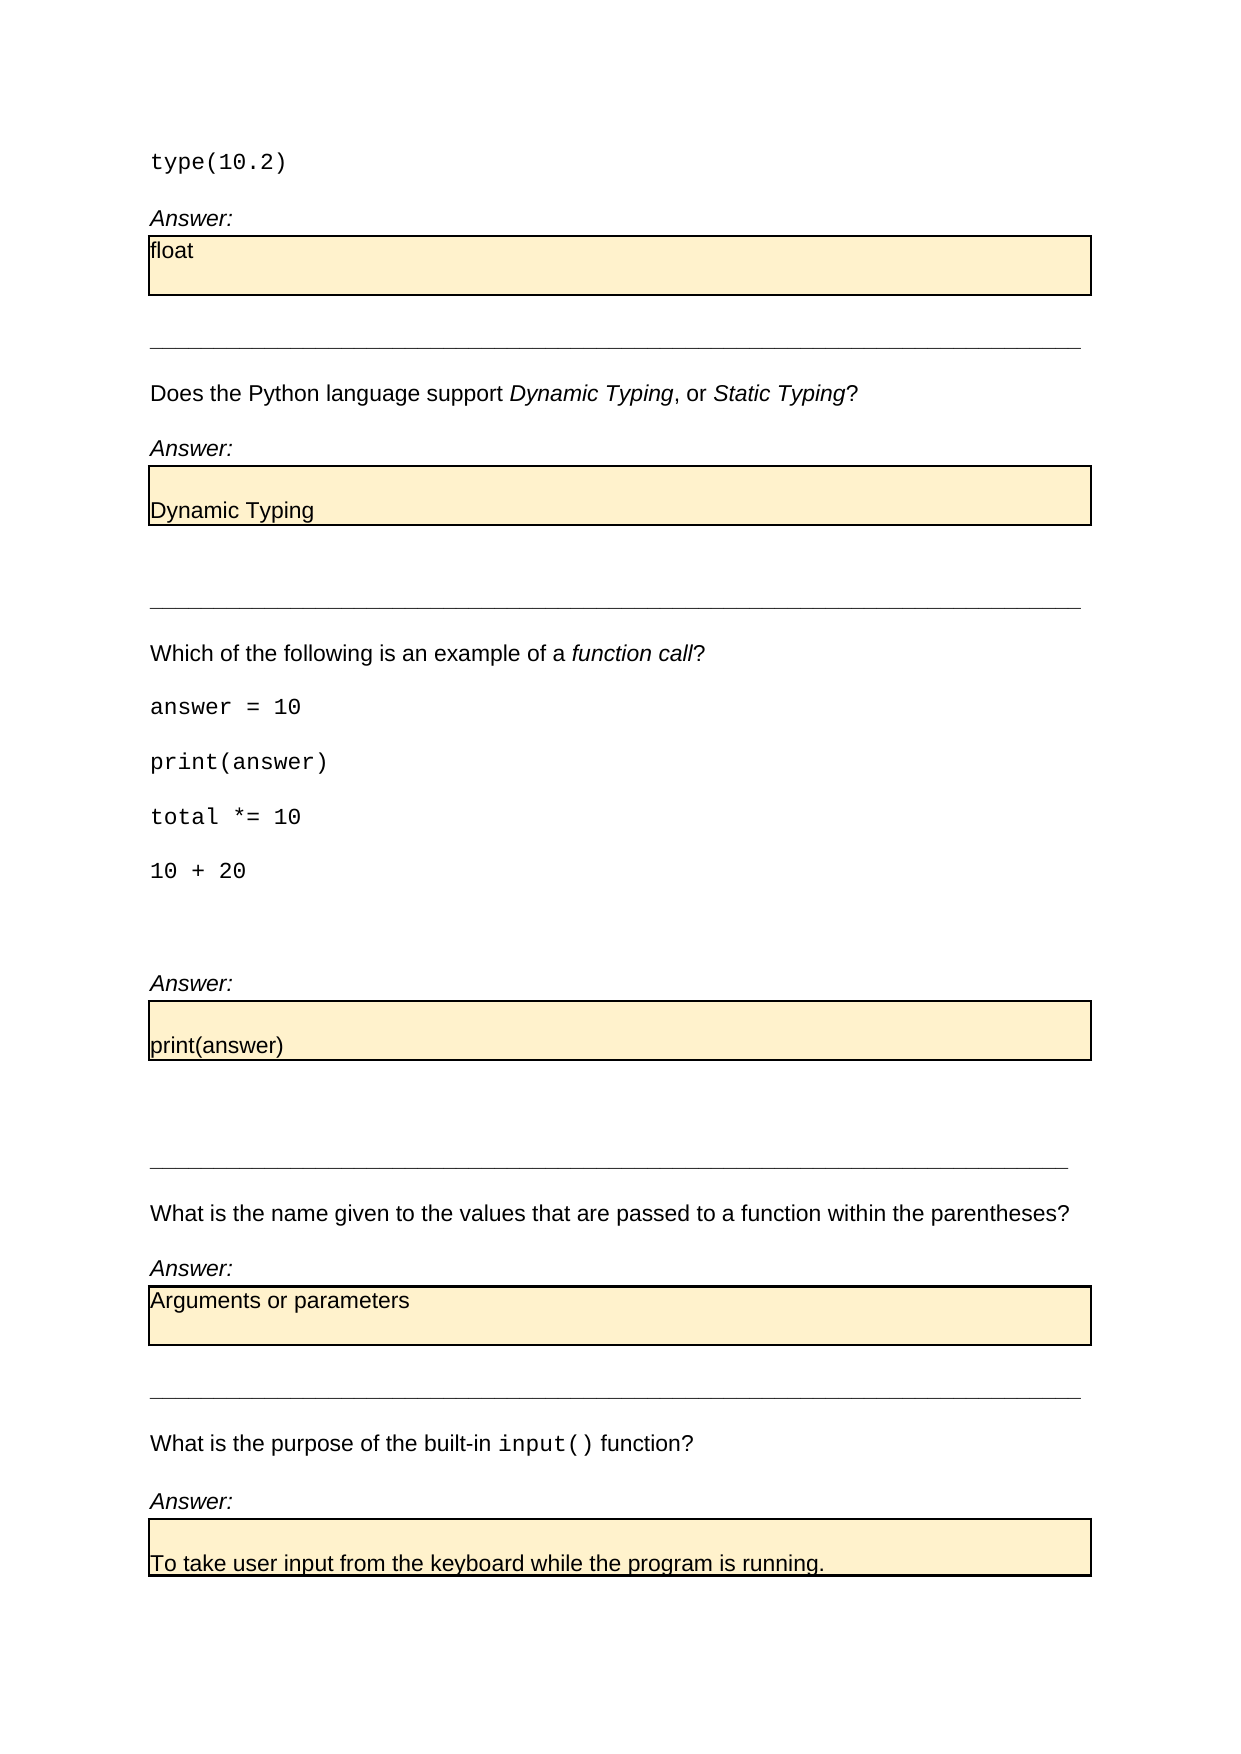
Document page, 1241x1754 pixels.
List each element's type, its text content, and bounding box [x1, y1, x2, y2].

text Answer: [150, 205, 1090, 231]
text float [150, 237, 1090, 263]
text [150, 324, 1090, 351]
text Answer: [150, 435, 1090, 461]
text _________________________________________________________________________ [150, 585, 1090, 611]
text Answer: [150, 970, 1090, 996]
text Answer: [150, 1488, 1090, 1514]
text Does the Python language support Dynamic Typing, or Static Typing? [150, 380, 1090, 406]
text Which of the following is an example of a function call? [150, 640, 1090, 667]
text What is the purpose of the built-in input() function? [150, 1430, 1090, 1458]
text print(answer) [150, 750, 1090, 776]
text ________________________________________________________________________ [150, 1145, 1090, 1171]
text What is the name given to the values that are passed to a function within the parentheses? [150, 1200, 1090, 1226]
text Arguments or parameters [150, 1288, 1090, 1314]
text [150, 1375, 1090, 1401]
text total *= 10 [150, 805, 1090, 831]
text To take user input from the keyboard while the program is running. [150, 1548, 1090, 1574]
text type(10.2) [150, 150, 1090, 176]
text print(answer) [150, 1030, 1090, 1059]
text answer = 10 [150, 695, 1090, 721]
text 10 + 20 [150, 860, 1090, 886]
text Answer: [150, 1255, 1090, 1282]
text Dynamic Typing [150, 495, 1090, 524]
